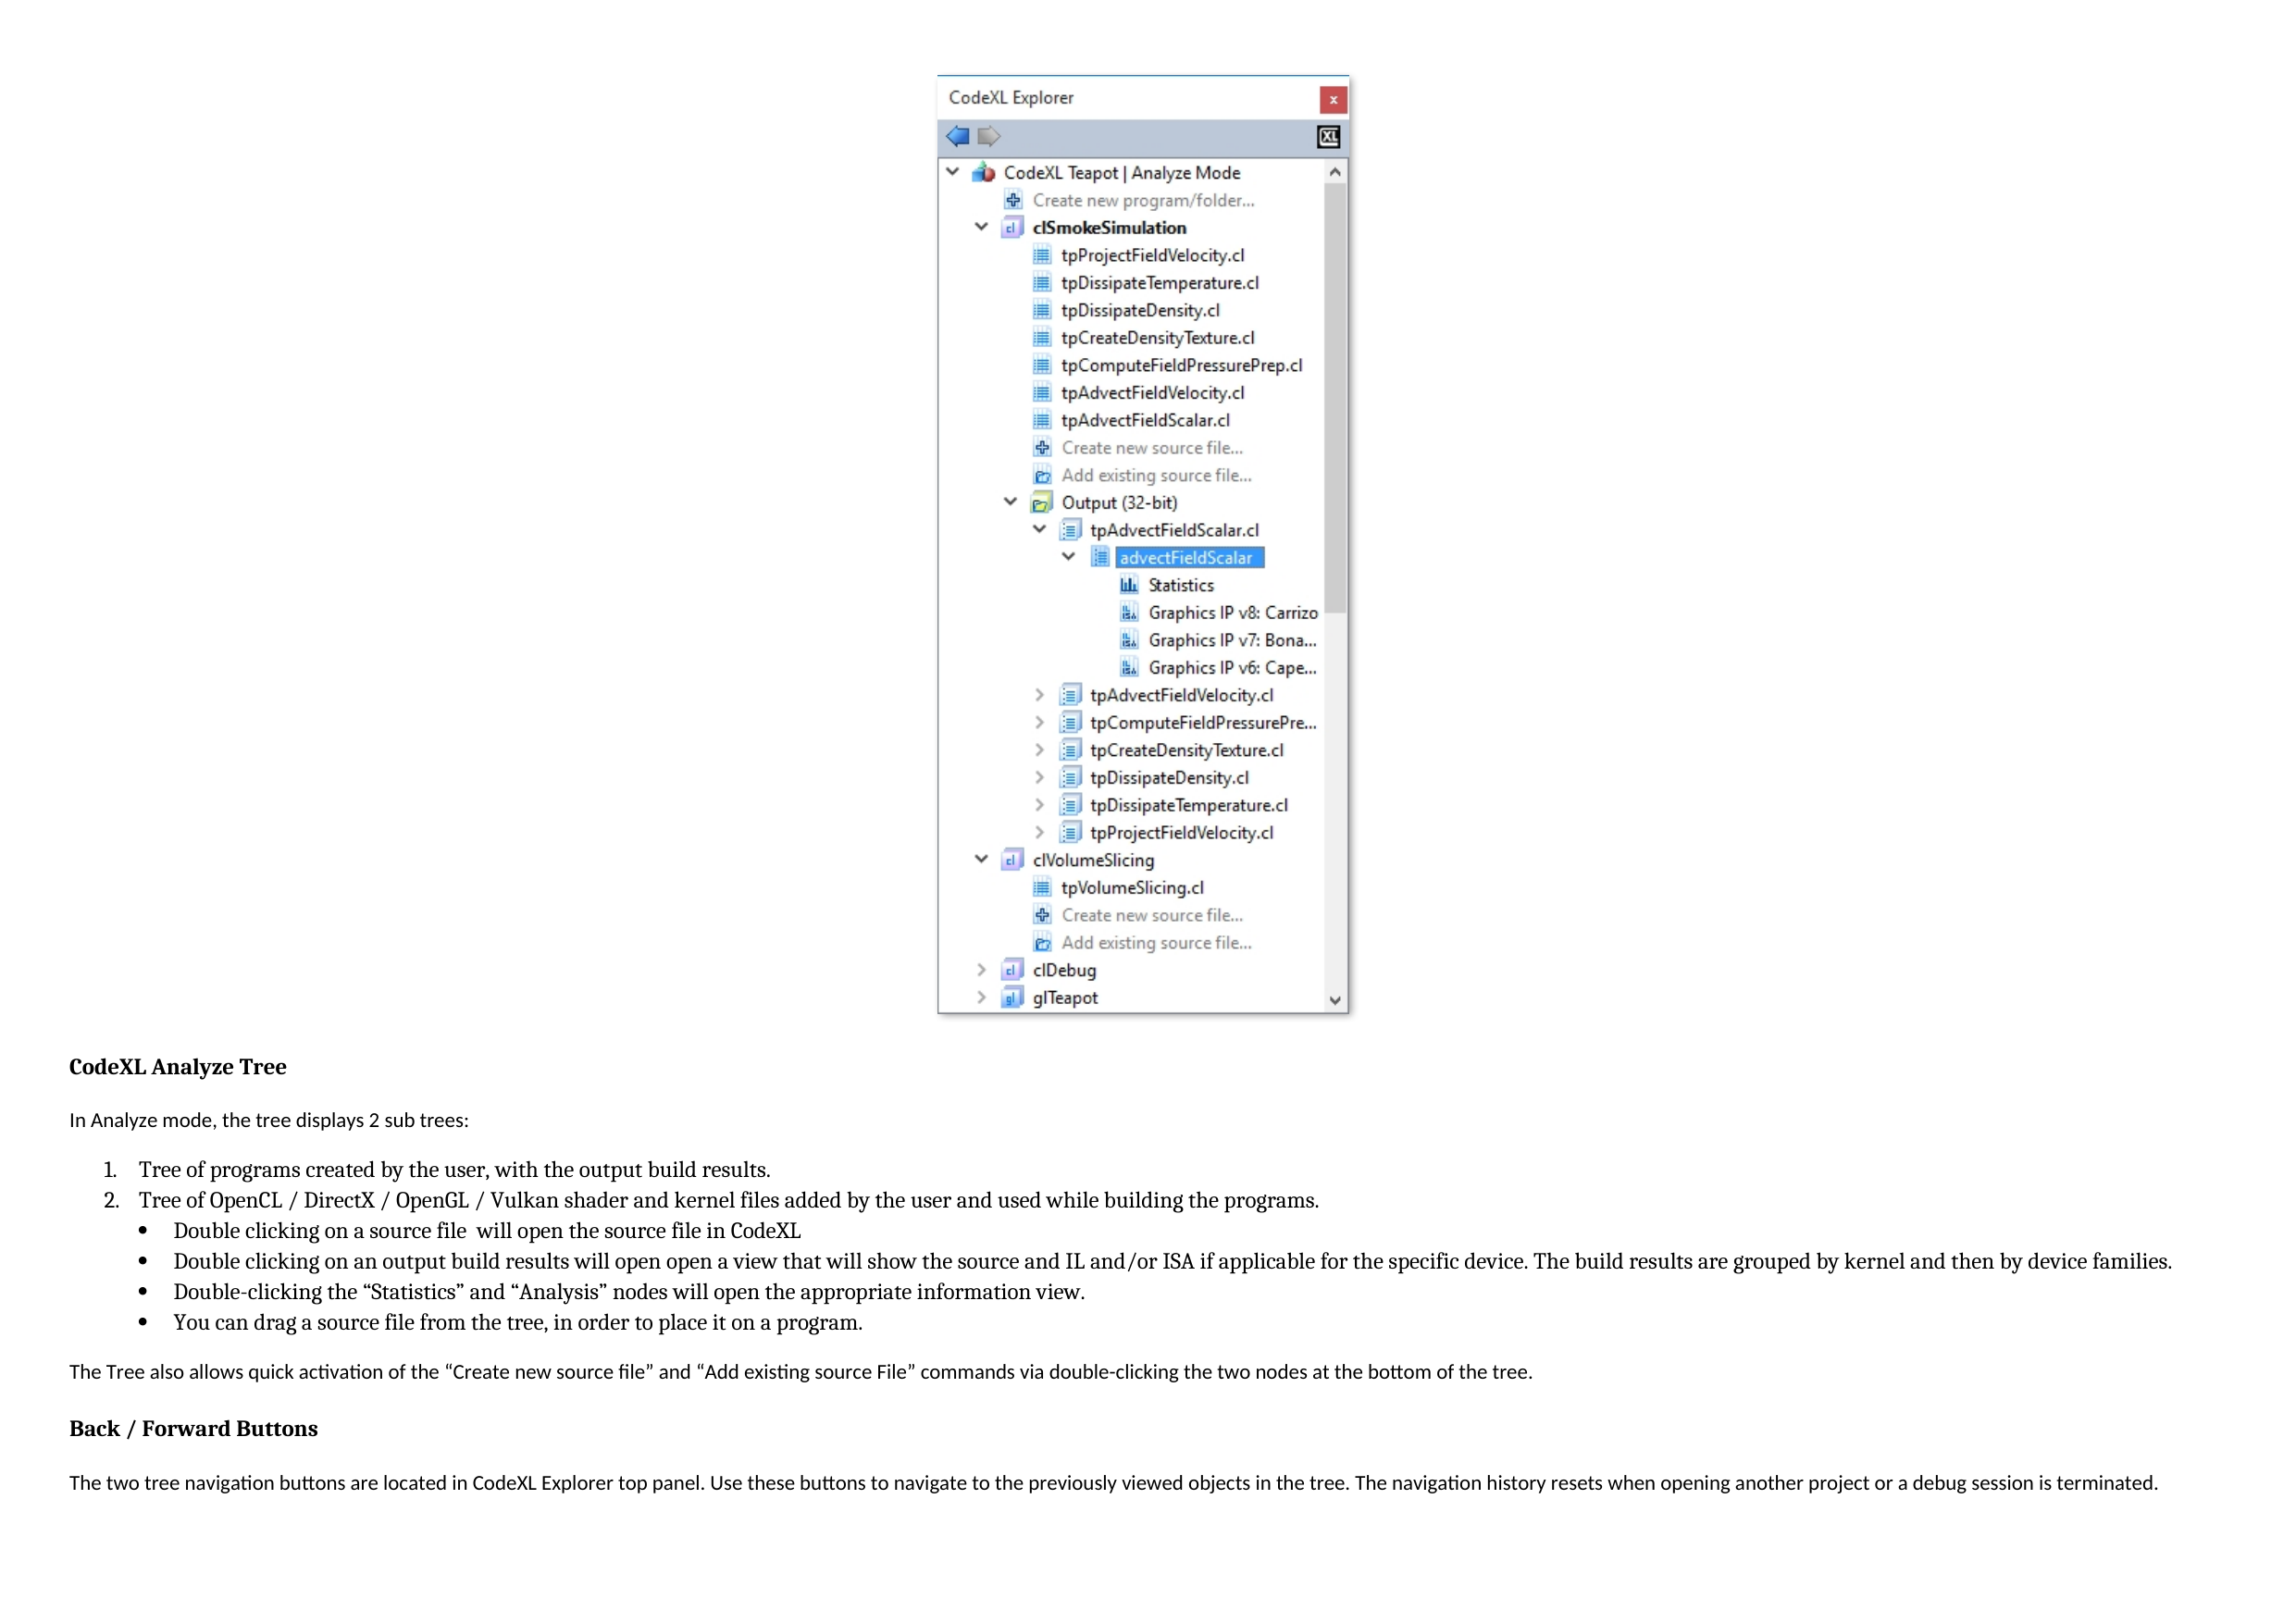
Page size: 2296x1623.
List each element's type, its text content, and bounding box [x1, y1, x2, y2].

list Double clicking on a source file will open the source file in CodeXL [139, 1218, 2226, 1244]
list You can drag a source file from the tree, in order to place it on a program. [139, 1309, 2226, 1335]
picture [937, 75, 1349, 1014]
text Back / Forward Buttons [69, 1416, 2226, 1443]
text CodeXL Analyze Tree [69, 1054, 2226, 1080]
list Tree of programs created by the user, with the output build results. [104, 1156, 2226, 1183]
list Double-clicking the “Statistics” and “Analysis” nodes will open the appropriate information view. [139, 1279, 2226, 1305]
list Double clicking on an output build results will open open a view that will show the source and IL and/or ISA if applicable for the specific device. The build results are grouped by kernel and then by device families. [139, 1248, 2226, 1274]
list Tree of OpenCL / DirectX / OpenGL / Vulkan shader and kernel files added by the user and used while building the programs. [104, 1187, 2226, 1213]
text In Analyze mode, the tree displays 2 sub trees: [69, 1108, 2226, 1133]
